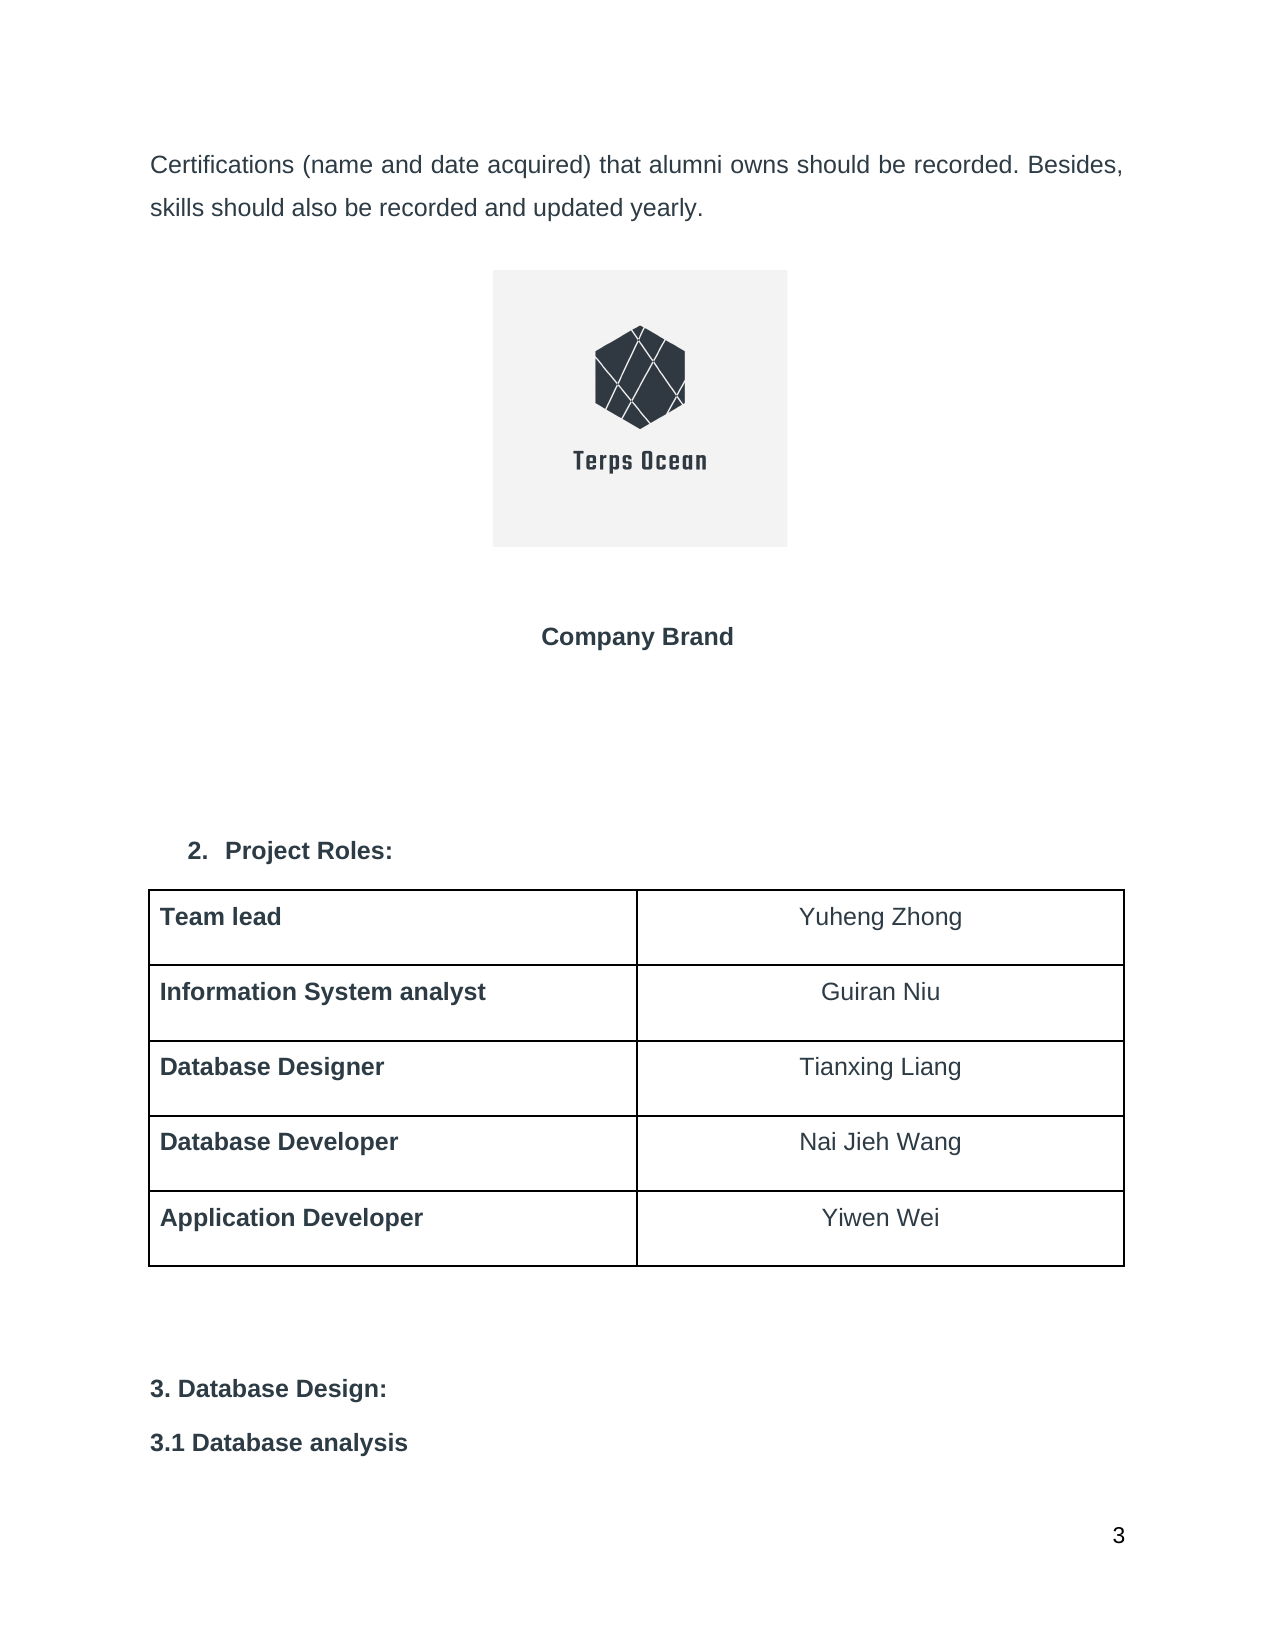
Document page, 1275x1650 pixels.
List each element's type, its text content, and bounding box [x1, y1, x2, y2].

text 3. Database Design: [150, 1374, 1125, 1403]
table_header Team lead [150, 891, 636, 964]
table_cell Database Designer [150, 1042, 636, 1115]
table_header Yuheng Zhong [638, 891, 1123, 964]
table_cell Nai Jieh Wang [638, 1117, 1123, 1190]
text Company Brand [150, 621, 1125, 650]
text 3.1 Database analysis [150, 1428, 1125, 1457]
table_cell Guiran Niu [638, 966, 1123, 1039]
table_cell Database Developer [150, 1117, 636, 1190]
table_cell Tianxing Liang [638, 1042, 1123, 1115]
picture [492, 270, 788, 547]
table_cell Yiwen Wei [638, 1192, 1123, 1265]
table_cell Application Developer [150, 1192, 636, 1265]
list Project Roles: [187, 836, 1125, 864]
table_cell Information System analyst [150, 966, 636, 1039]
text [150, 150, 1125, 222]
